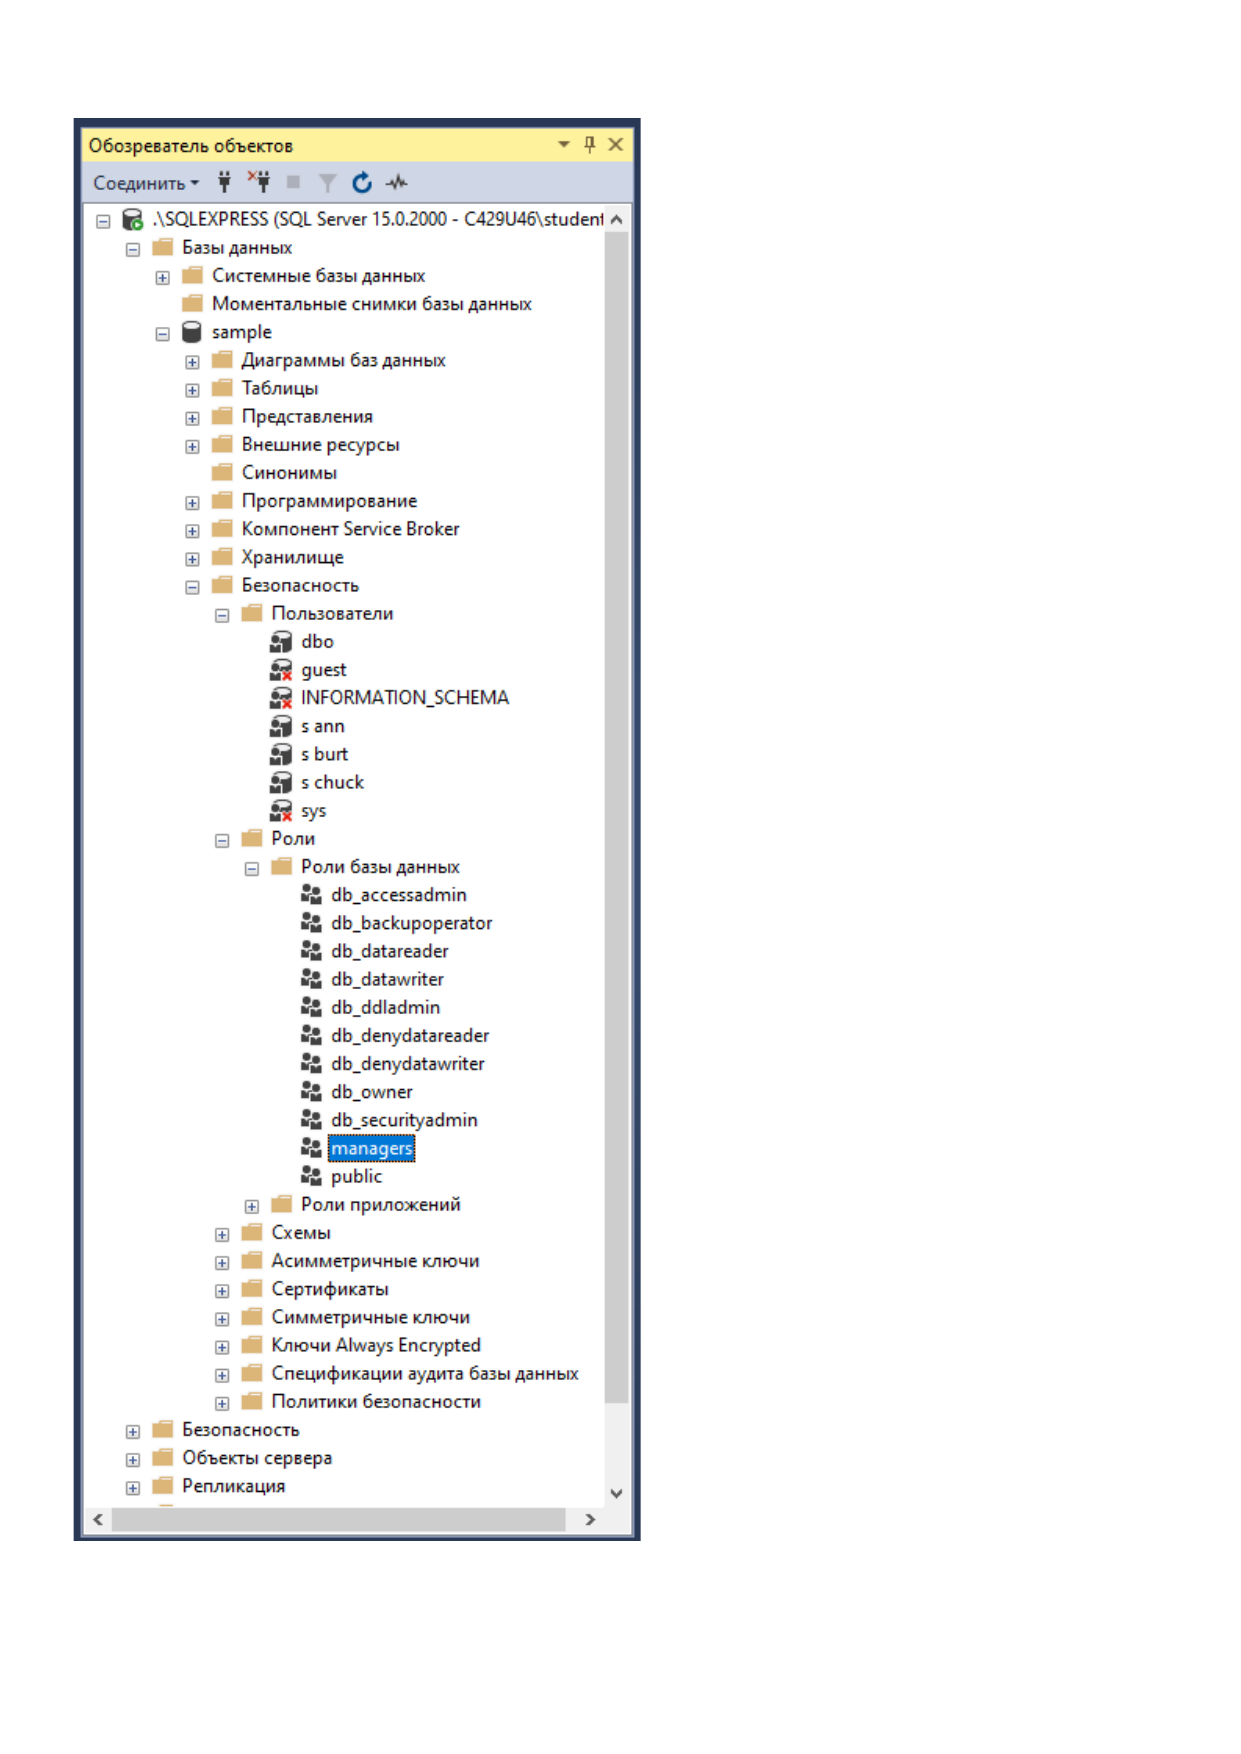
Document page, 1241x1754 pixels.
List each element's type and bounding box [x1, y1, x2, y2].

picture [73, 118, 641, 1541]
